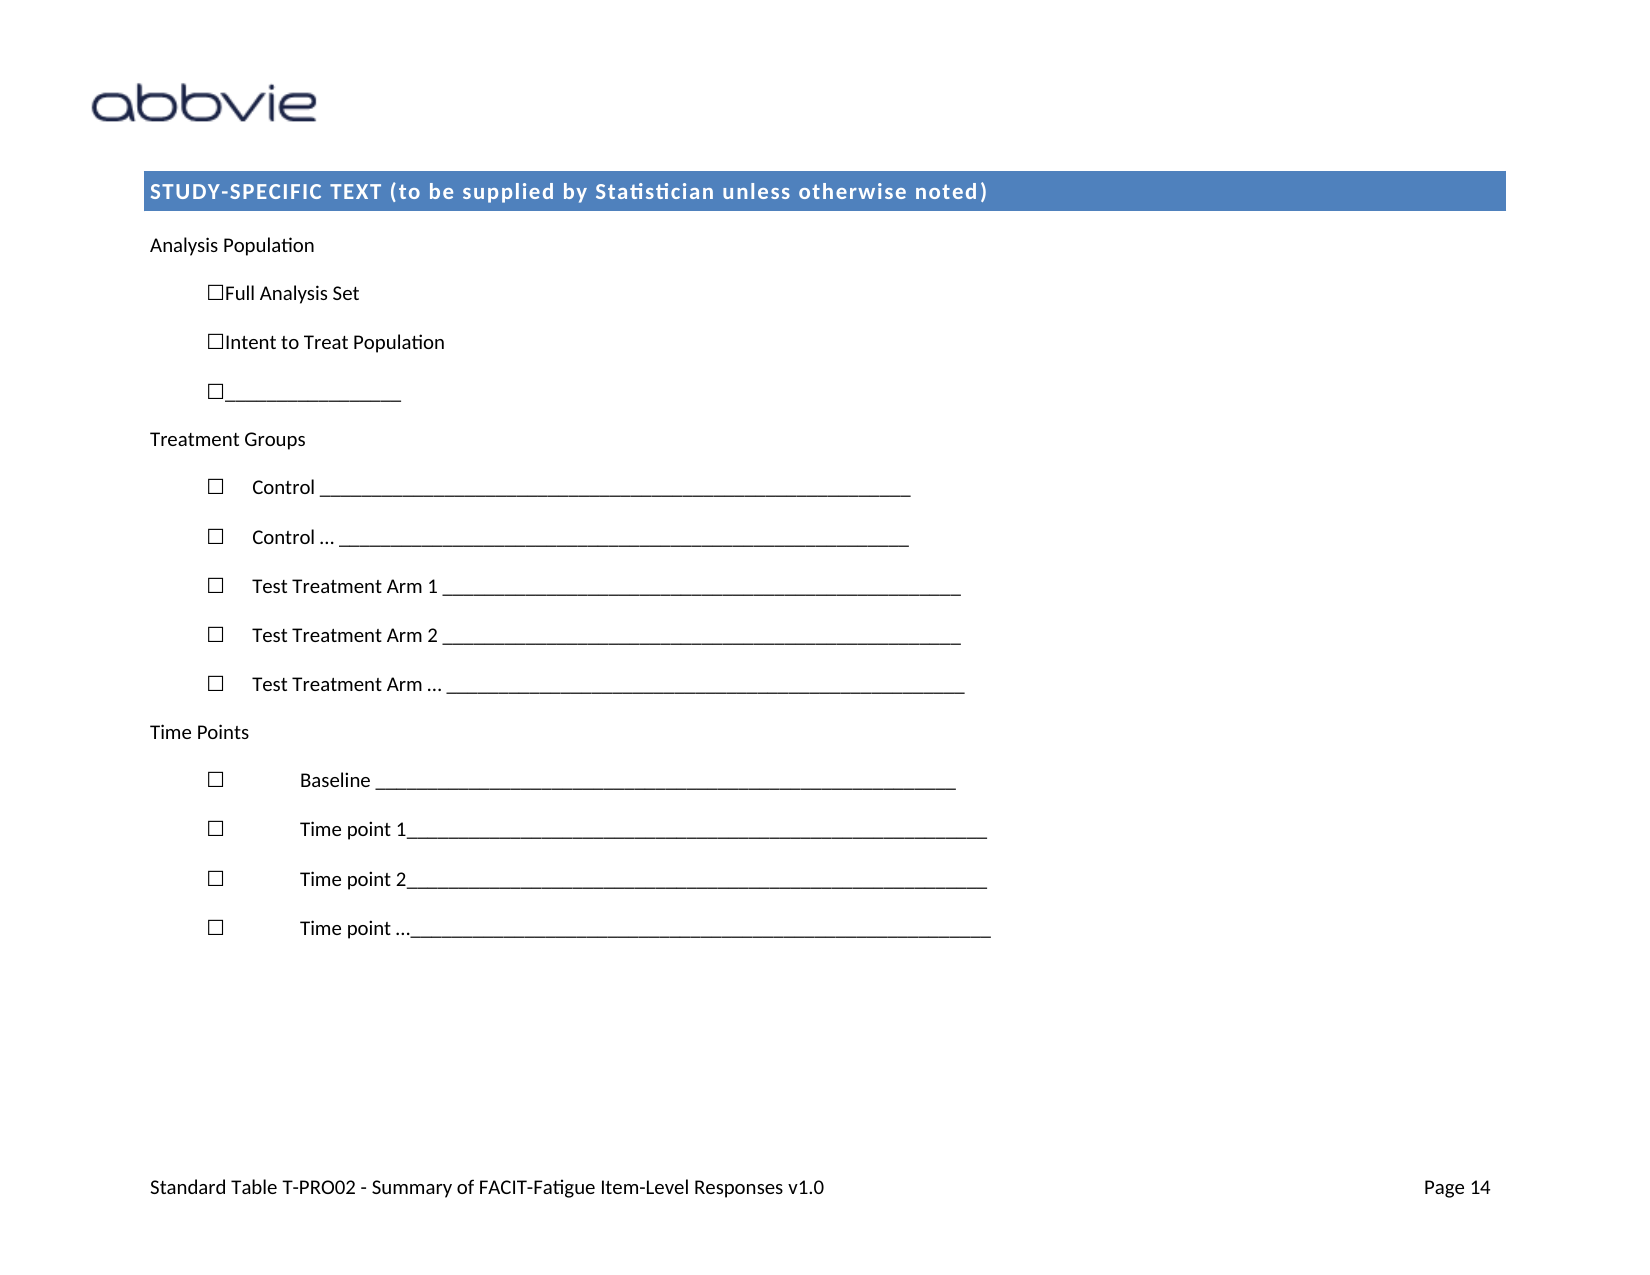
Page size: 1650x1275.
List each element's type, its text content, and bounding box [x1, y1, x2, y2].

text Full Analysis Set [195, 278, 1500, 307]
text Time point 1________________________________________________________ [195, 814, 1500, 843]
text Time point …________________________________________________________ [195, 913, 1500, 941]
text Test Treatment Arm 1 __________________________________________________ [195, 571, 1500, 599]
text Test Treatment Arm 2 __________________________________________________ [195, 620, 1500, 649]
text Treatment Groups [150, 426, 1500, 452]
text Control … _______________________________________________________ [195, 522, 1500, 550]
text Baseline ________________________________________________________ [195, 765, 1500, 793]
text Control _________________________________________________________ [195, 472, 1500, 501]
text Test Treatment Arm … __________________________________________________ [195, 669, 1500, 698]
text _________________ [195, 377, 1500, 405]
text Time Points [150, 719, 1500, 744]
text Time point 2________________________________________________________ [195, 864, 1500, 892]
subtitle Study-Specific Text (to be supplied by Statistician unless otherwise noted) [150, 177, 1500, 205]
picture [75, 75, 335, 139]
text Intent to Treat Population [195, 328, 1500, 356]
text Analysis Population [150, 232, 1500, 258]
